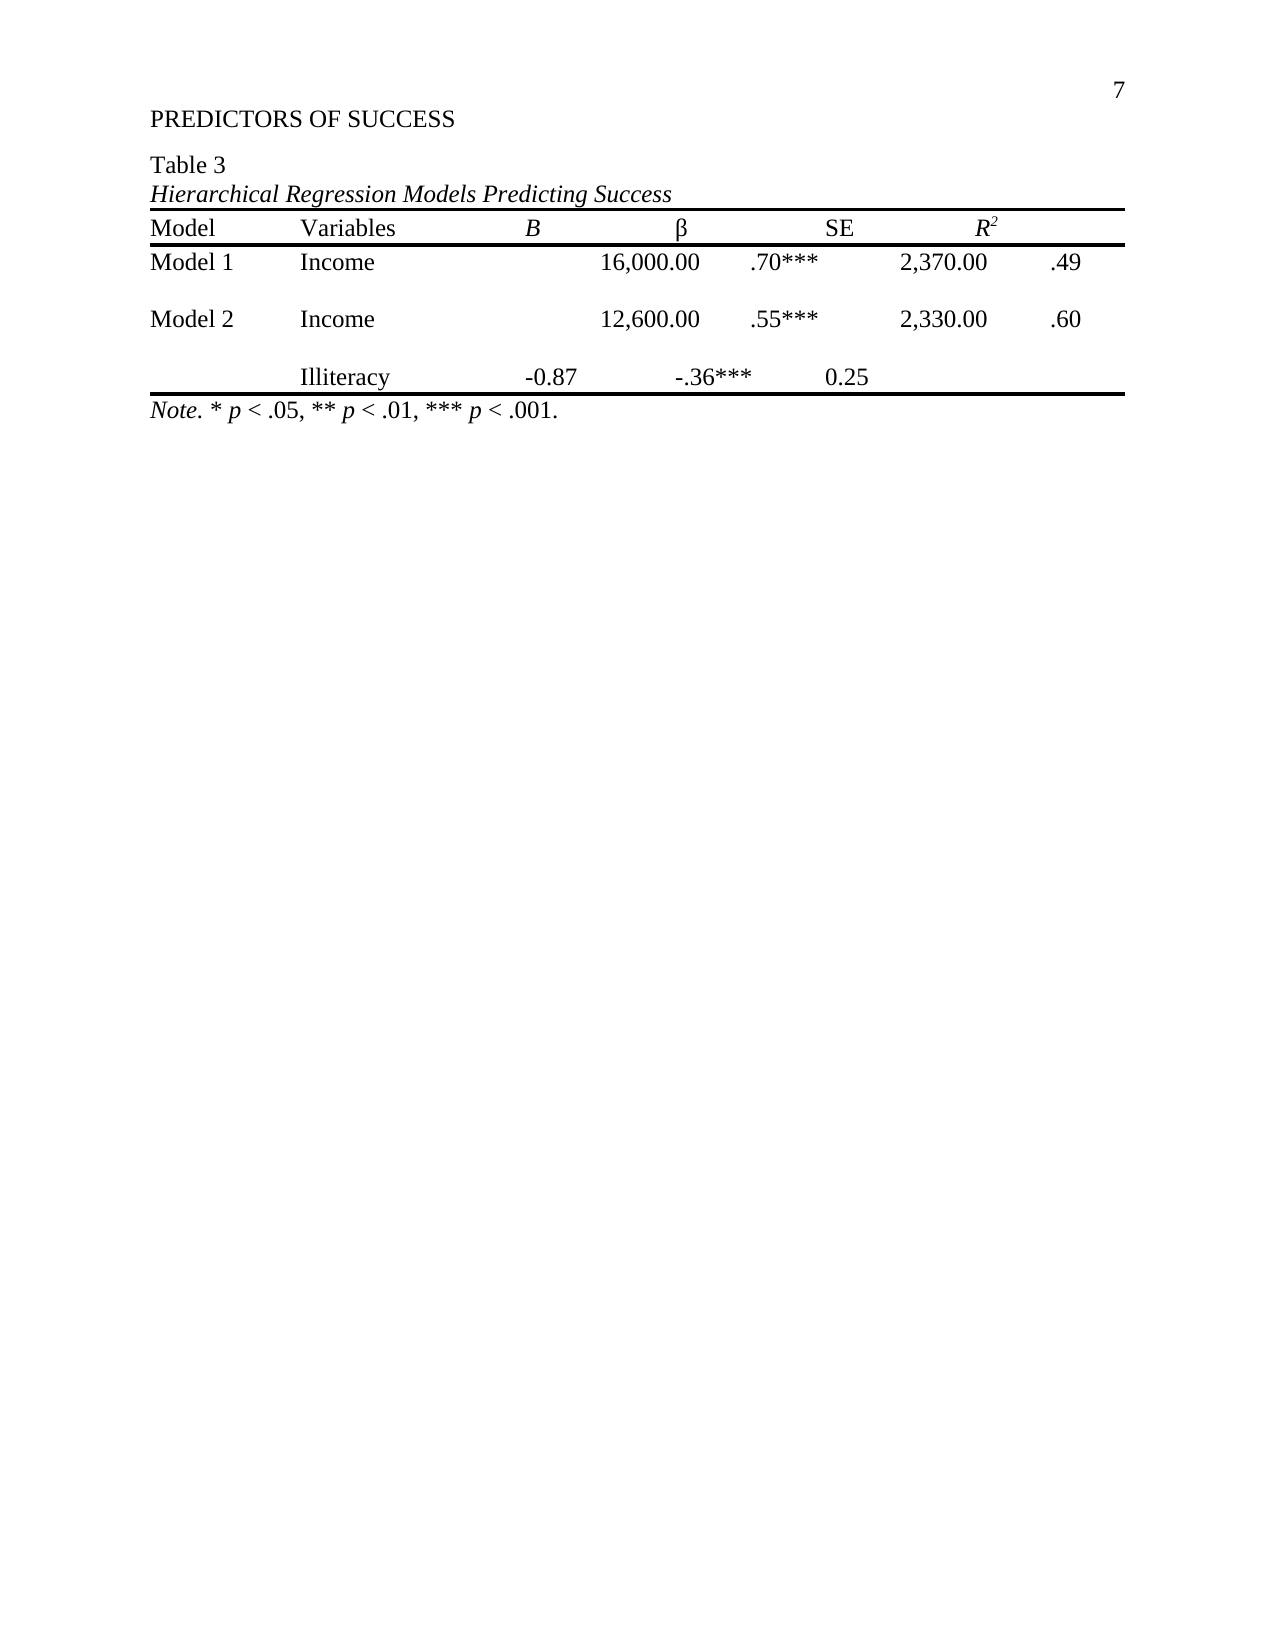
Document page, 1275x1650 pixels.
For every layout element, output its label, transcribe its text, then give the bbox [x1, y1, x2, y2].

text Model 2 Income 12,600.00 .55*** 2,330.00 .60 [150, 304, 1125, 362]
text Table 3 [150, 150, 1125, 179]
text Note. * p < .05, ** p < .01, *** p < .001. [150, 396, 1125, 424]
text Hierarchical Regression Models Predicting Success [150, 179, 1125, 207]
text Model 1 Income 16,000.00 .70*** 2,370.00 .49 [150, 247, 1125, 275]
text Illiteracy -0.87 -.36*** 0.25 [150, 362, 1125, 392]
text Model Variables B β SE R2 [150, 211, 1125, 243]
